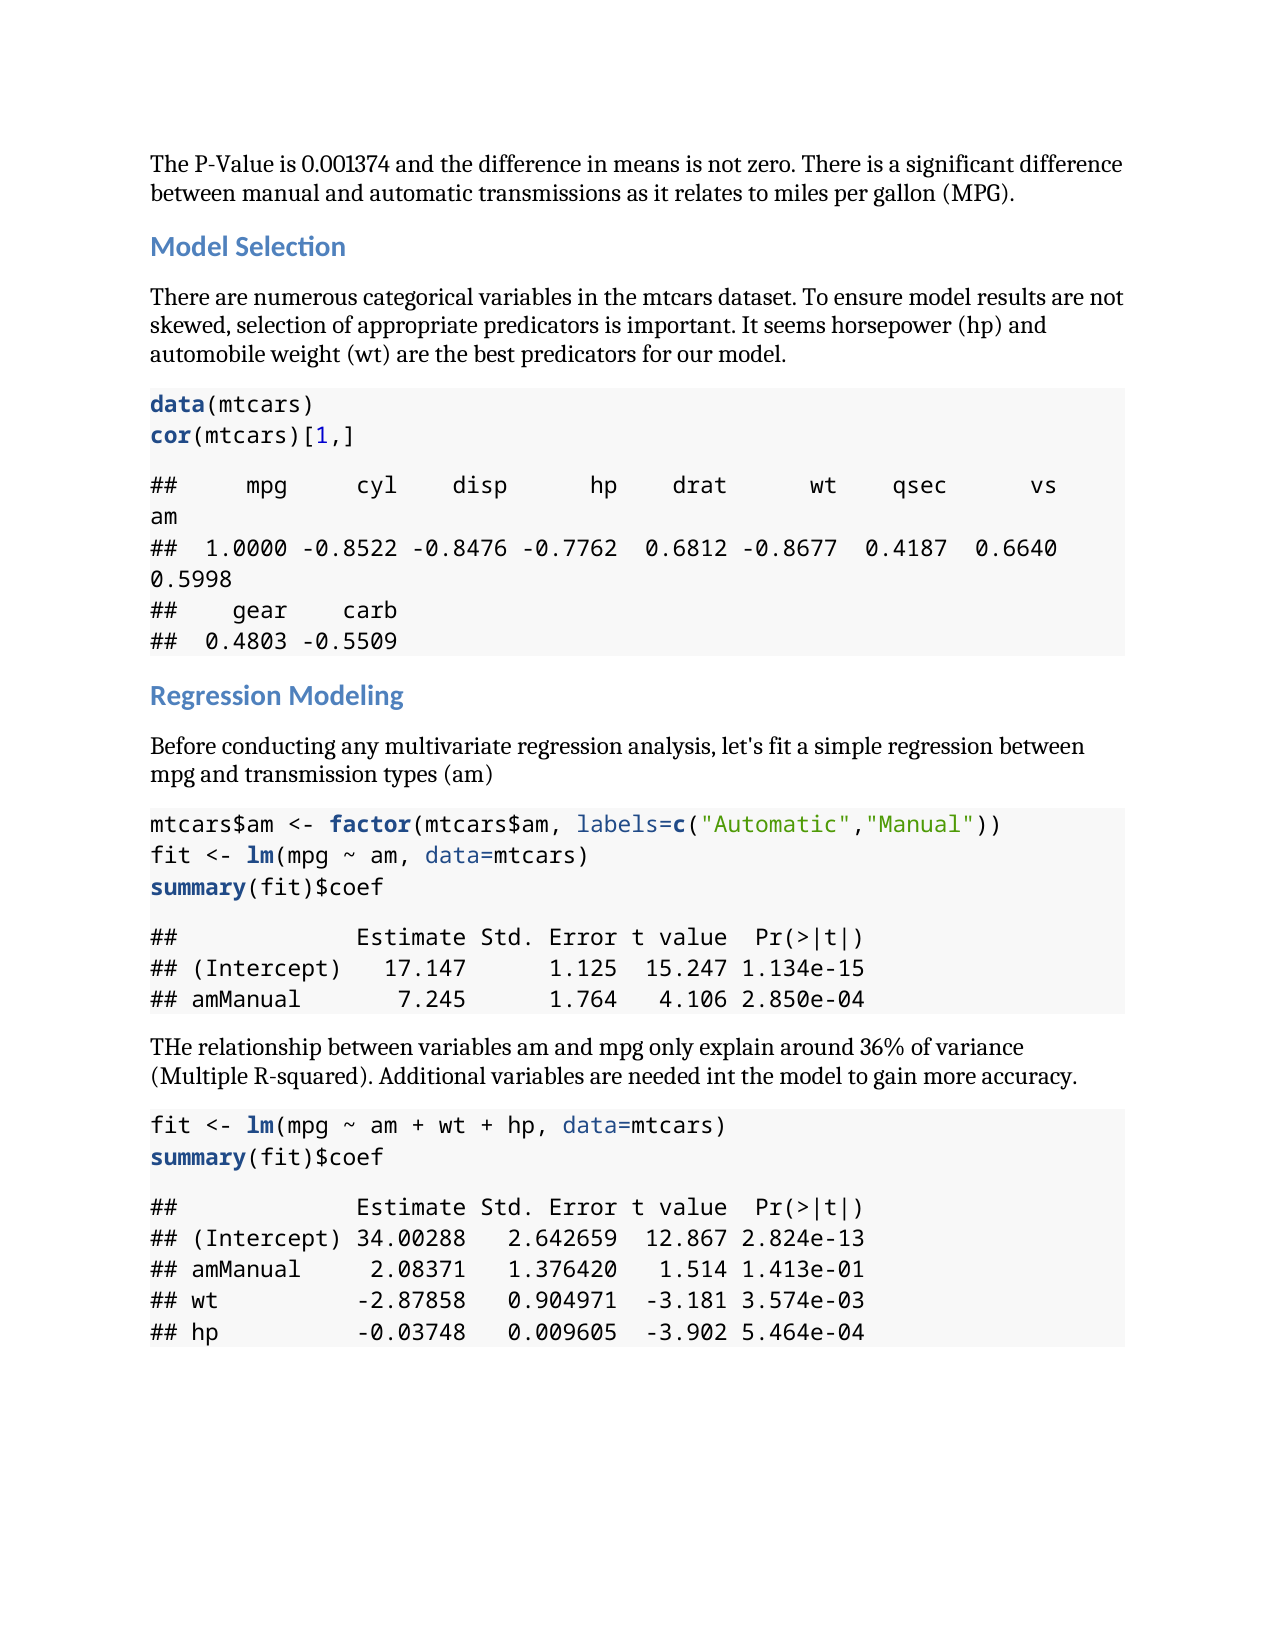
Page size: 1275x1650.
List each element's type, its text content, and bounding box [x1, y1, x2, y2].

text mtcars$am <- factor(mtcars$am, labels=c("Automatic","Manual")) fit <- lm(mpg ~ am, data=mtcars) summary(fit)$coef [384, 808, 1125, 902]
text fit <- lm(mpg ~ am + wt + hp, data=mtcars) summary(fit)$coef [384, 1109, 1125, 1172]
text There are numerous categorical variables in the mtcars dataset. To ensure model results are not skewed, selection of appropriate predicators is important. It seems horsepower (hp) and automobile weight (wt) are the best predicators for our model. [150, 283, 1125, 369]
text ## Estimate Std. Error t value Pr(>|t|) ## (Intercept) 34.00288 2.642659 12.867 2.824e-13 ## amManual 2.08371 1.376420 1.514 1.413e-01 ## wt -2.87858 0.904971 -3.181 3.574e-03 ## hp -0.03748 0.009605 -3.902 5.464e-04 [150, 1190, 1125, 1347]
subtitle Model Selection [150, 228, 1125, 264]
subtitle Regression Modeling [150, 677, 1125, 713]
text data(mtcars) cor(mtcars)[1,] [315, 388, 1125, 450]
text ## mpg cyl disp hp drat wt qsec vs am ## 1.0000 -0.8522 -0.8476 -0.7762 0.6812 -0.8677 0.4187 0.6640 0.5998 ## gear carb ## 0.4803 -0.5509 [150, 469, 1125, 656]
text THe relationship between variables am and mpg only explain around 36% of variance (Multiple R-squared). Additional variables are needed int the model to gain more accuracy. [150, 1033, 1125, 1090]
text Before conducting any multivariate regression analysis, let's fit a simple regression between mpg and transmission types (am) [150, 732, 1125, 789]
text ## Estimate Std. Error t value Pr(>|t|) ## (Intercept) 17.147 1.125 15.247 1.134e-15 ## amManual 7.245 1.764 4.106 2.850e-04 [150, 920, 1125, 1014]
text The P-Value is 0.001374 and the difference in means is not zero. There is a significant difference between manual and automatic transmissions as it relates to miles per gallon (MPG). [150, 150, 1125, 207]
